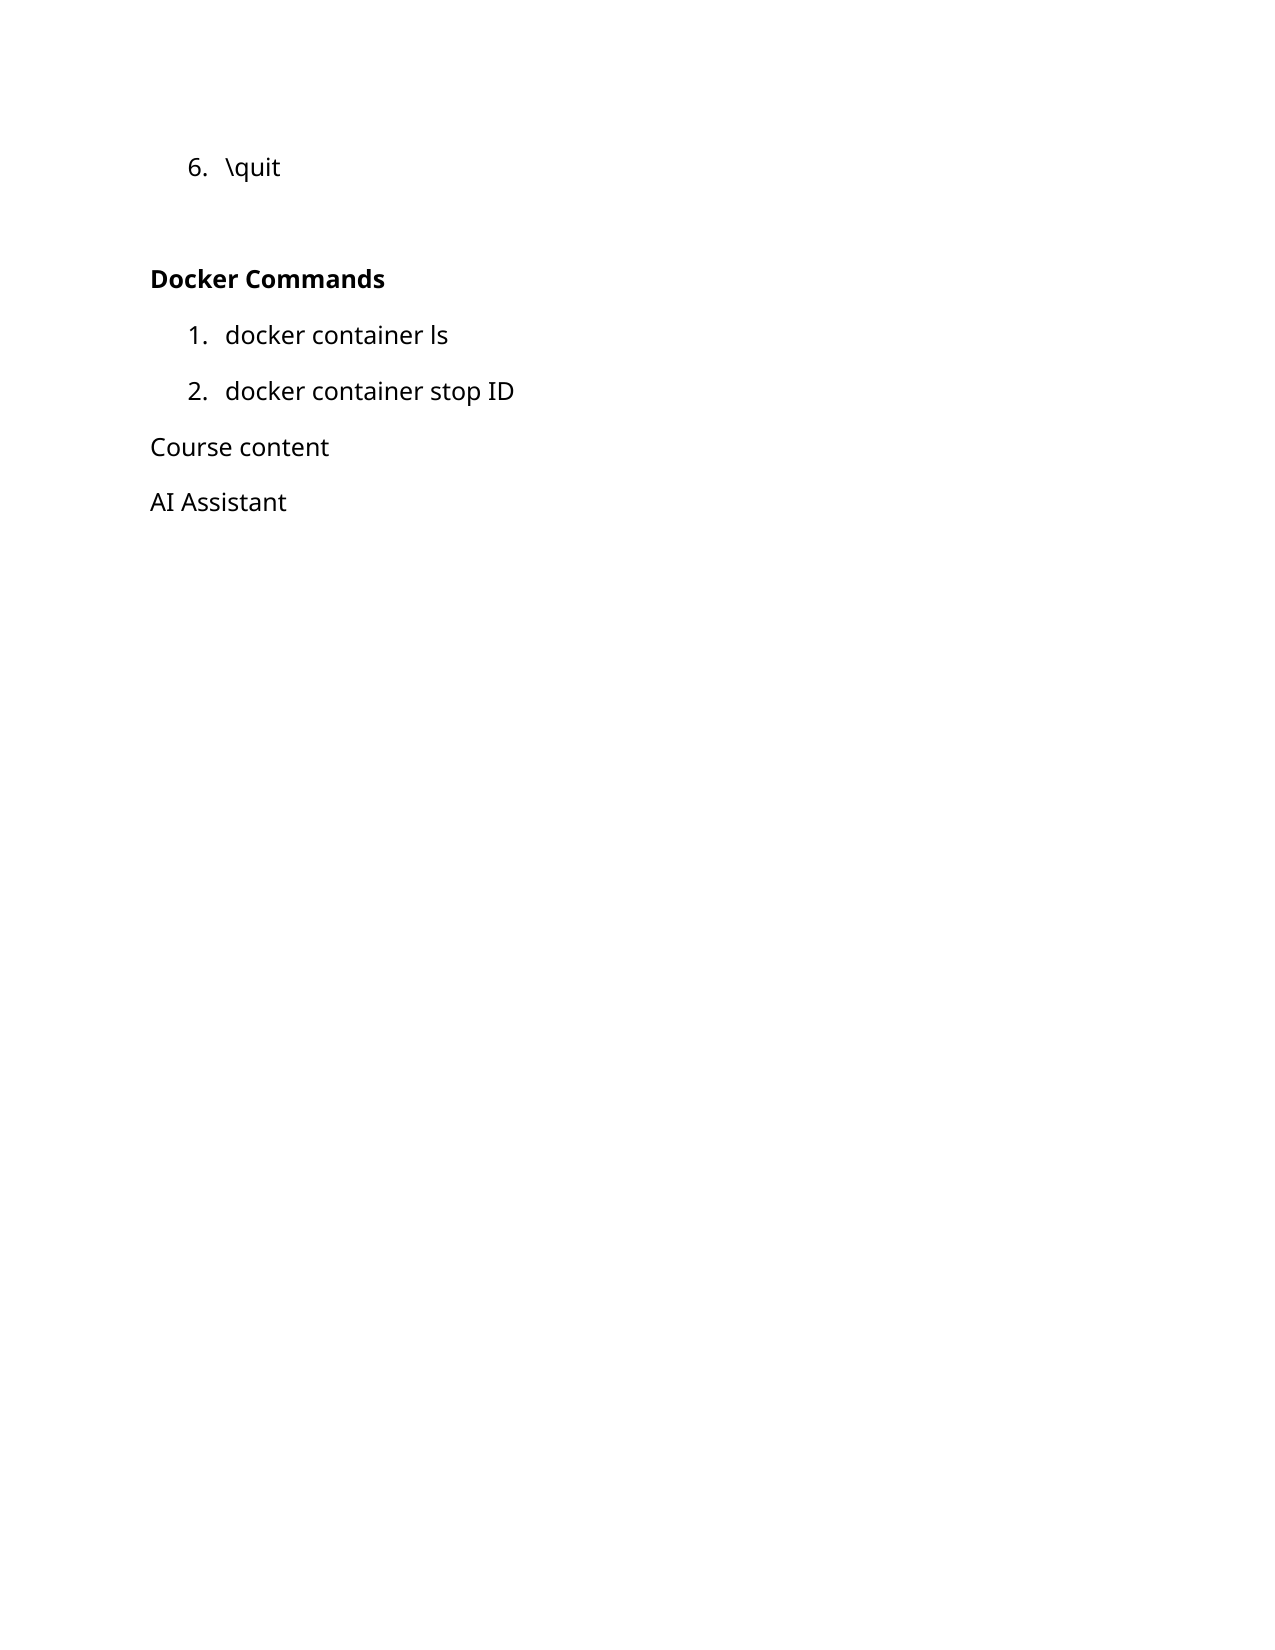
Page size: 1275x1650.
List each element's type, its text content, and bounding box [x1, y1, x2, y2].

list docker container ls [187, 317, 1125, 352]
text Course content [150, 429, 1125, 463]
list \quit [187, 150, 1125, 184]
text AI Assistant [150, 485, 1125, 519]
text Docker Commands [150, 262, 1125, 296]
list docker container stop ID [187, 373, 1125, 407]
